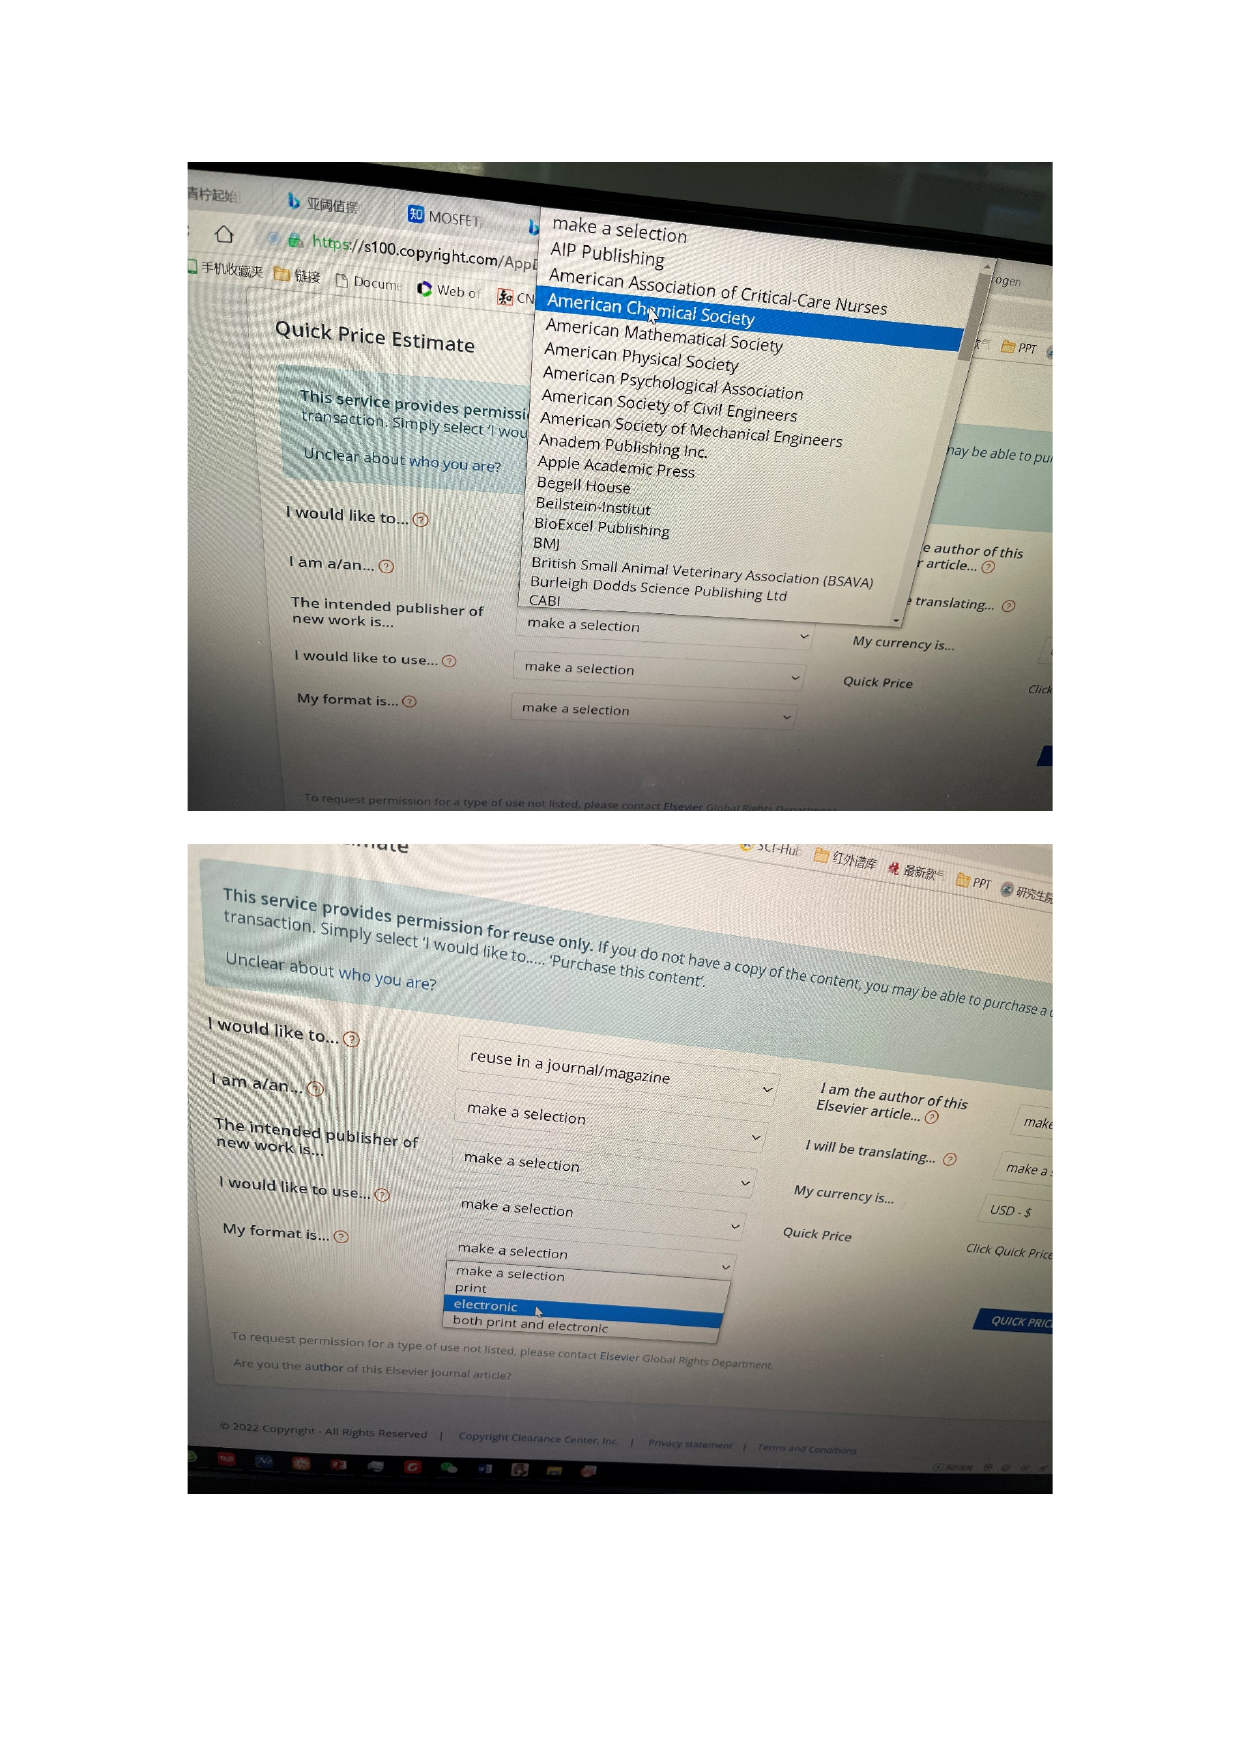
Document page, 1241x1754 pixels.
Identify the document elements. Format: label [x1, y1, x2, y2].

picture [187, 844, 1053, 1494]
picture [187, 162, 1053, 811]
